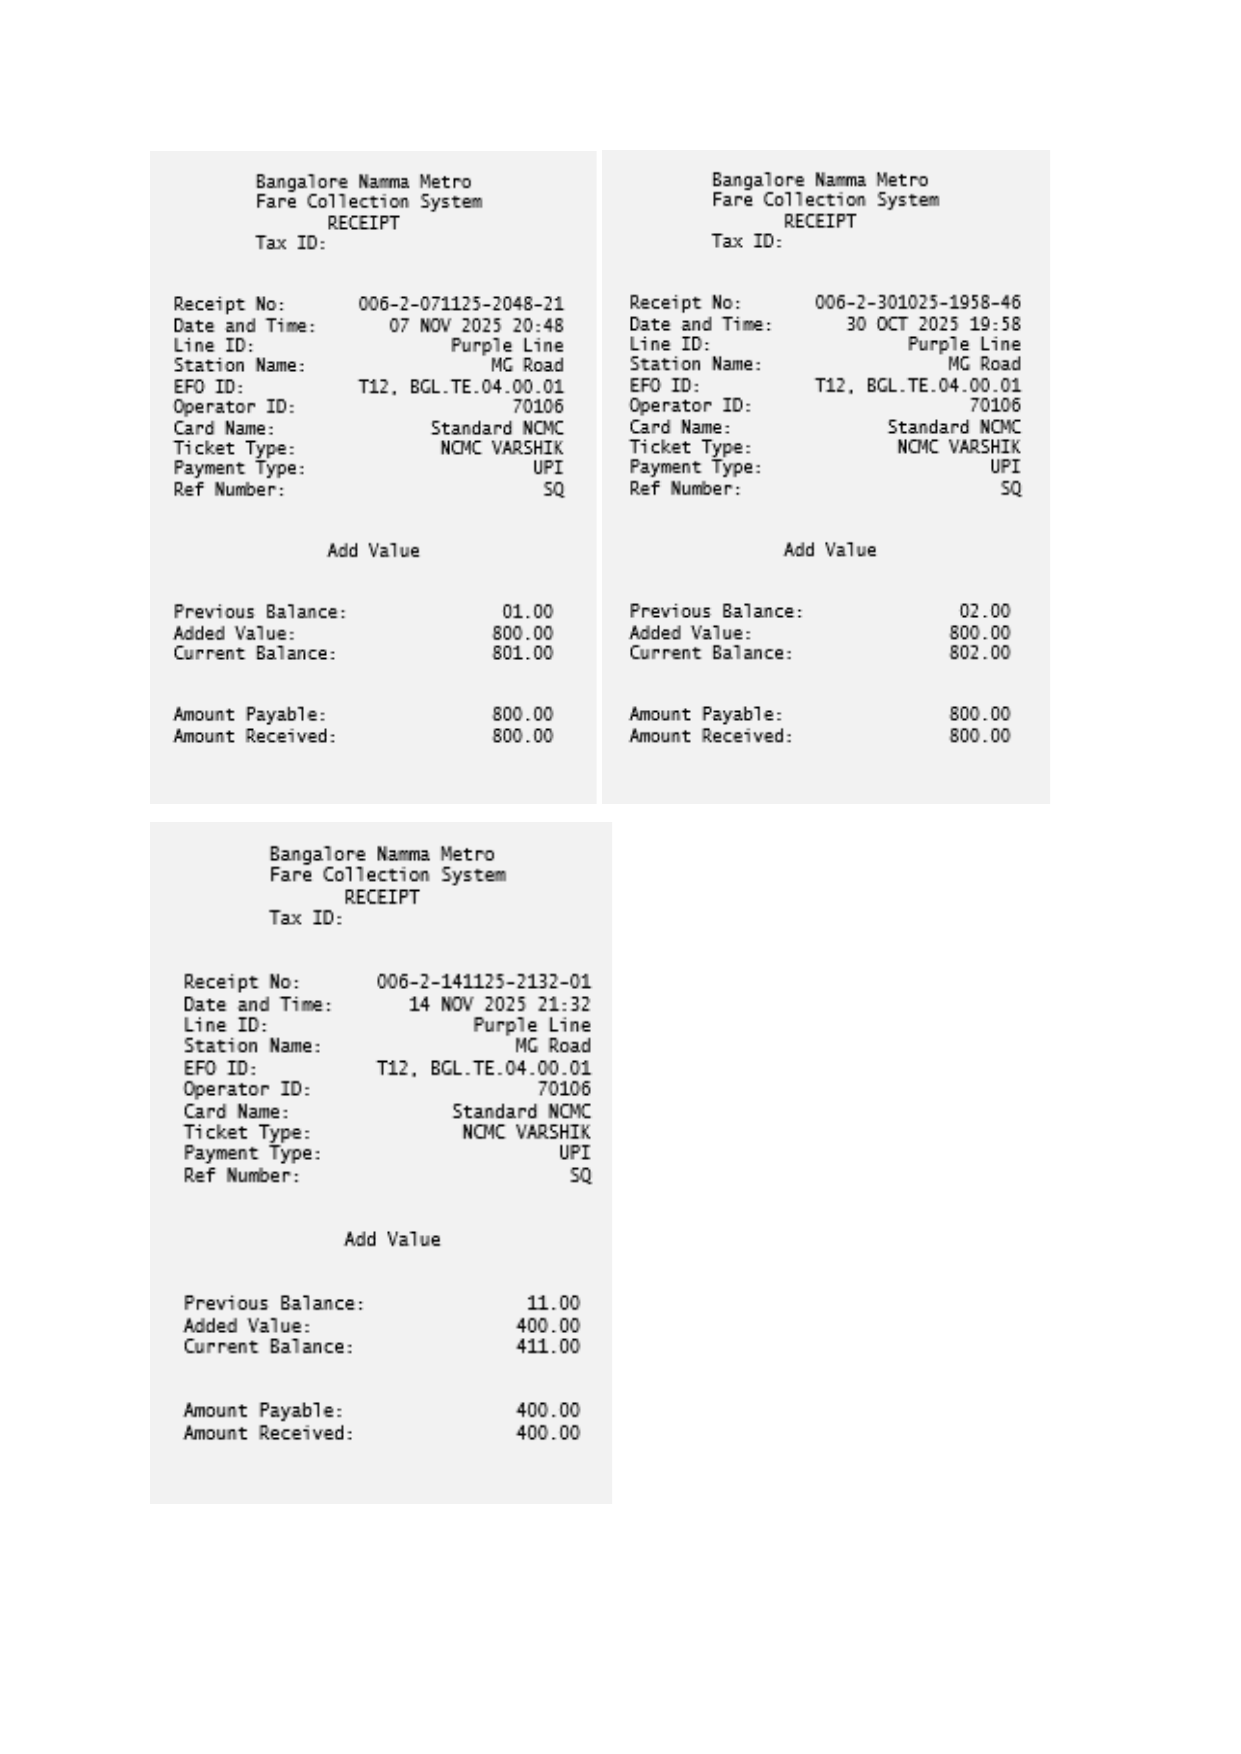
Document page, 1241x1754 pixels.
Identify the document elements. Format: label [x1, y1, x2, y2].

picture [150, 151, 597, 804]
picture [602, 150, 1051, 804]
picture [150, 822, 613, 1504]
